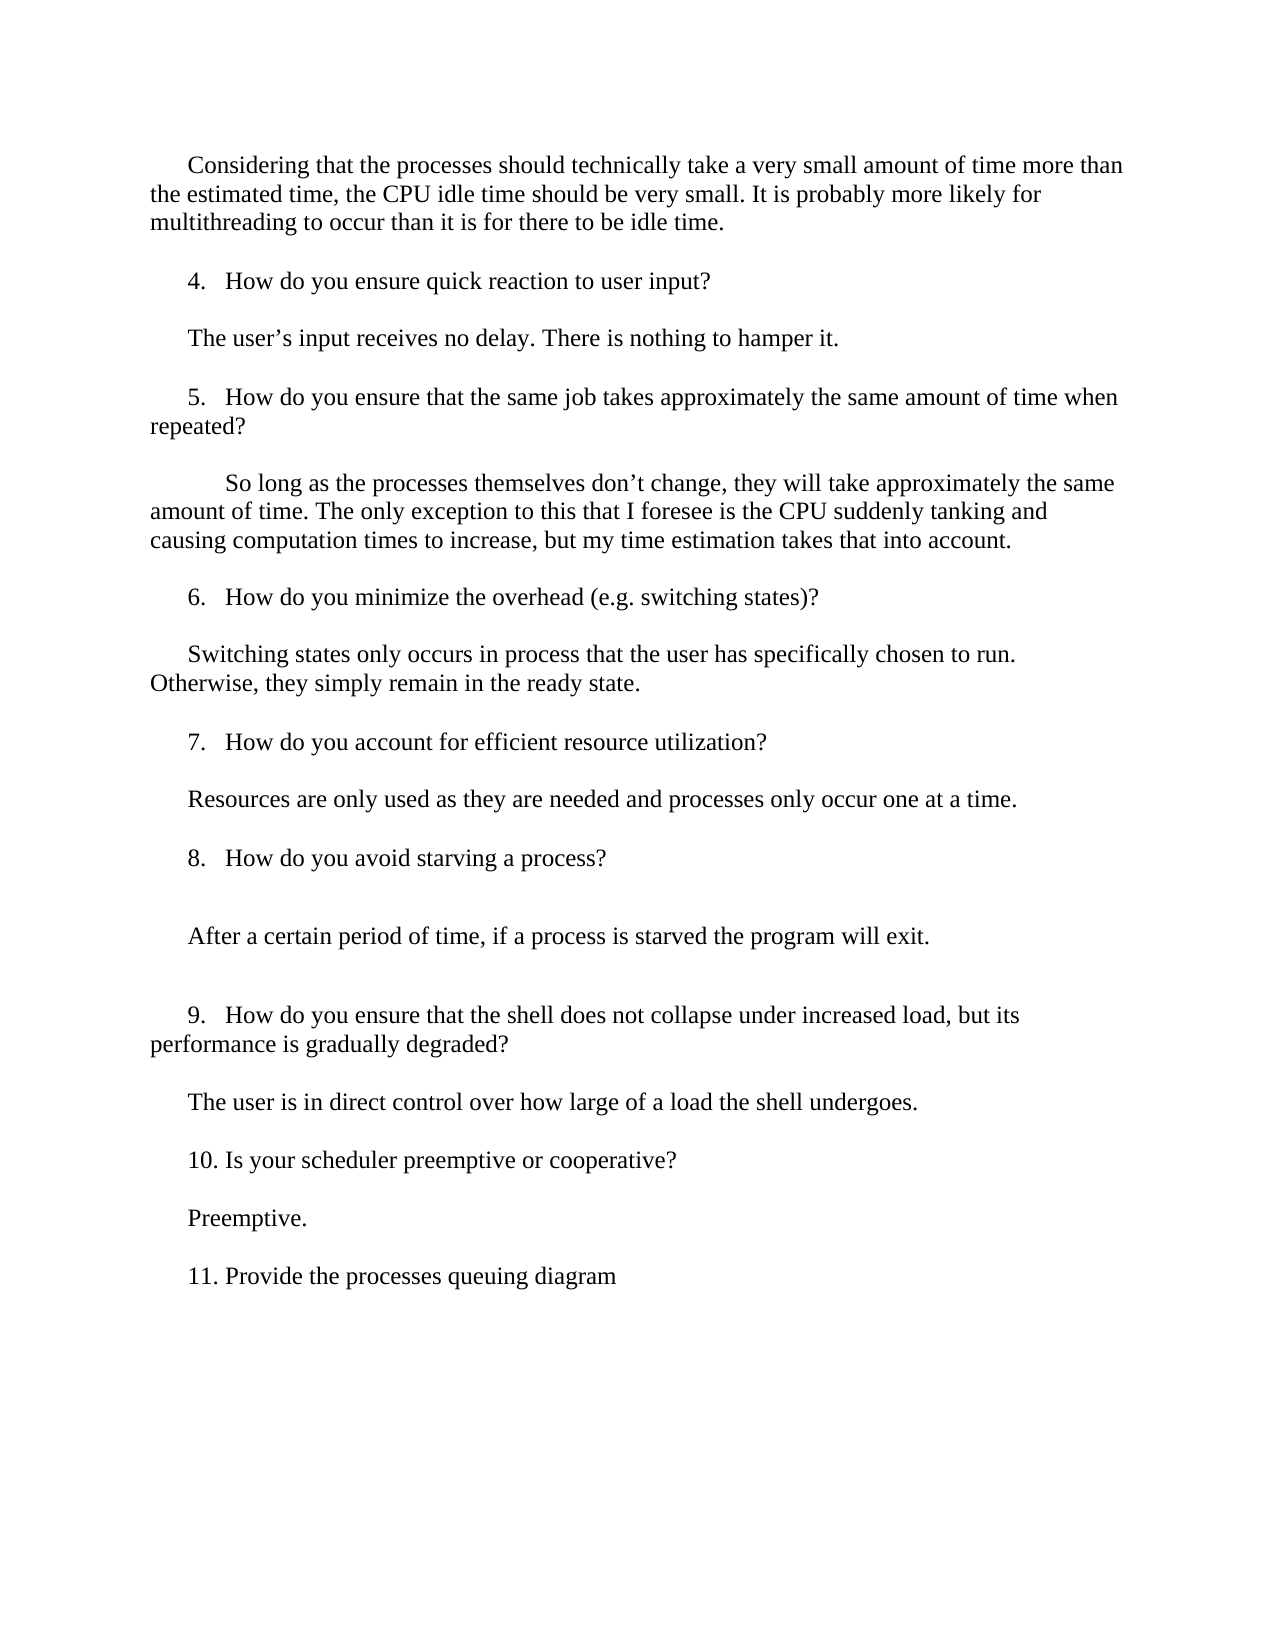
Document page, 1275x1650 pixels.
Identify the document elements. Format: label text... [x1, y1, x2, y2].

text 10. Is your scheduler preemptive or cooperative? [150, 1145, 1125, 1174]
text 5. How do you ensure that the same job takes approximately the same amount of time when repeated? [150, 382, 1125, 439]
text So long as the processes themselves don’t change, they will take approximately the same amount of time. The only exception to this that I foresee is the CPU suddenly tanking and causing computation times to increase, but my time estimation takes that into account. [150, 468, 1125, 554]
text 4. How do you ensure quick reaction to user input? [150, 266, 1125, 295]
text 8. How do you avoid starving a process? [150, 843, 1125, 871]
text Switching states only occurs in process that the user has specifically chosen to run. Otherwise, they simply remain in the ready state. [150, 639, 1125, 697]
text 7. How do you account for efficient resource utilization? [150, 727, 1125, 755]
text The user is in direct control over how large of a load the shell undergoes. [150, 1087, 1125, 1115]
text Resources are only used as they are needed and processes only occur one at a time. [150, 784, 1125, 813]
text Considering that the processes should technically take a very small amount of time more than the estimated time, the CPU idle time should be very small. It is probably more likely for multithreading to occur than it is for there to be idle time. [150, 150, 1125, 236]
text 11. Provide the processes queuing diagram [150, 1261, 1125, 1290]
text Preemptive. [150, 1203, 1125, 1231]
text 6. How do you minimize the overhead (e.g. switching states)? [150, 582, 1125, 611]
text After a certain period of time, if a process is starved the program will exit. [150, 921, 1125, 950]
text The user’s input receives no delay. There is nothing to hamper it. [150, 323, 1125, 352]
text 9. How do you ensure that the shell does not collapse under increased load, but its performance is gradually degraded? [150, 1000, 1125, 1058]
